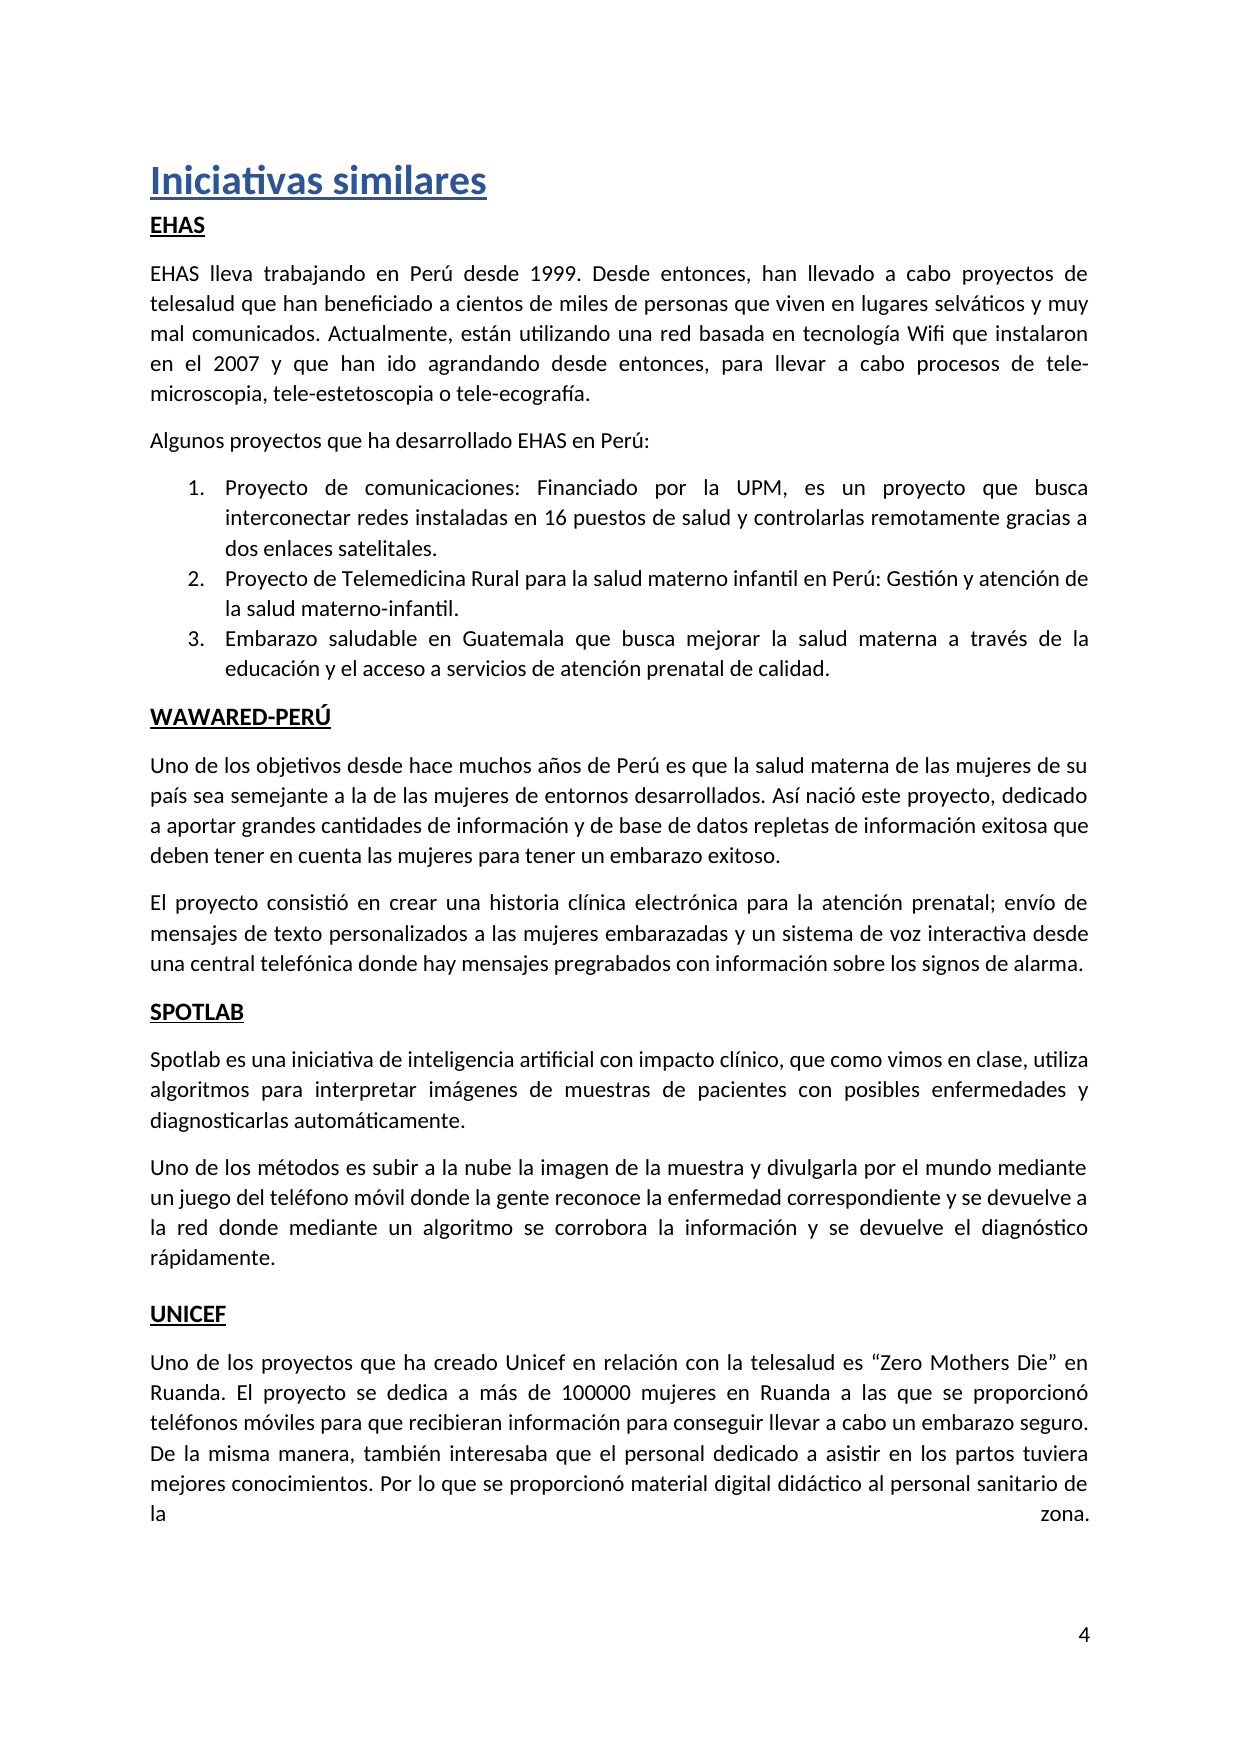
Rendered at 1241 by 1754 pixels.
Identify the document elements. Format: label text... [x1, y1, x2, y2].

text Uno de los objetivos desde hace muchos años de Perú es que la salud materna de las mujeres de su país sea semejante a la de las mujeres de entornos desarrollados. Así nació este proyecto, dedicado a aportar grandes cantidades de información y de base de datos repletas de información exitosa que deben tener en cuenta las mujeres para tener un embarazo exitoso. [150, 751, 1090, 869]
text SPOTLAB [150, 996, 1090, 1026]
text UNICEF [150, 1298, 1090, 1329]
subtitle Iniciativas similares [150, 154, 1090, 205]
text El proyecto consistió en crear una historia clínica electrónica para la atención prenatal; envío de mensajes de texto personalizados a las mujeres embarazadas y un sistema de voz interactiva desde una central telefónica donde hay mensajes pregrabados con información sobre los signos de alarma. [150, 888, 1090, 977]
text Algunos proyectos que ha desarrollado EHAS en Perú: [150, 426, 1090, 454]
text Uno de los métodos es subir a la nube la imagen de la muestra y divulgarla por el mundo mediante un juego del teléfono móvil donde la gente reconoce la enfermedad correspondiente y se devuelve a la red donde mediante un algoritmo se corrobora la información y se devuelve el diagnóstico rápidamente. [150, 1153, 1090, 1271]
text WAWARED-PERÚ [150, 701, 1090, 732]
list Proyecto de Telemedicina Rural para la salud materno infantil en Perú: Gestión y atención de la salud materno-infantil. [187, 564, 1090, 622]
list Embarazo saludable en Guatemala que busca mejorar la salud materna a través de la educación y el acceso a servicios de atención prenatal de calidad. [187, 624, 1090, 682]
text EHAS lleva trabajando en Perú desde 1999. Desde entonces, han llevado a cabo proyectos de telesalud que han beneficiado a cientos de miles de personas que viven en lugares selváticos y muy mal comunicados. Actualmente, están utilizando una red basada en tecnología Wifi que instalaron en el 2007 y que han ido agrandando desde entonces, para llevar a cabo procesos de tele-microscopia, tele-estetoscopia o tele-ecografía. [150, 259, 1090, 407]
text EHAS [150, 209, 1090, 239]
list Proyecto de comunicaciones: Financiado por la UPM, es un proyecto que busca interconectar redes instaladas en 16 puestos de salud y controlarlas remotamente gracias a dos enlaces satelitales. [187, 473, 1090, 562]
text Spotlab es una iniciativa de inteligencia artificial con impacto clínico, que como vimos en clase, utiliza algoritmos para interpretar imágenes de muestras de pacientes con posibles enfermedades y diagnosticarlas automáticamente. [150, 1045, 1090, 1134]
text Uno de los proyectos que ha creado Unicef en relación con la telesalud es “Zero Mothers Die” en Ruanda. El proyecto se dedica a más de 100000 mujeres en Ruanda a las que se proporcionó teléfonos móviles para que recibieran información para conseguir llevar a cabo un embarazo seguro. De la misma manera, también interesaba que el personal dedicado a asistir en los partos tuviera mejores conocimientos. Por lo que se proporcionó material digital didáctico al personal sanitario de la zona. [150, 1348, 1090, 1555]
